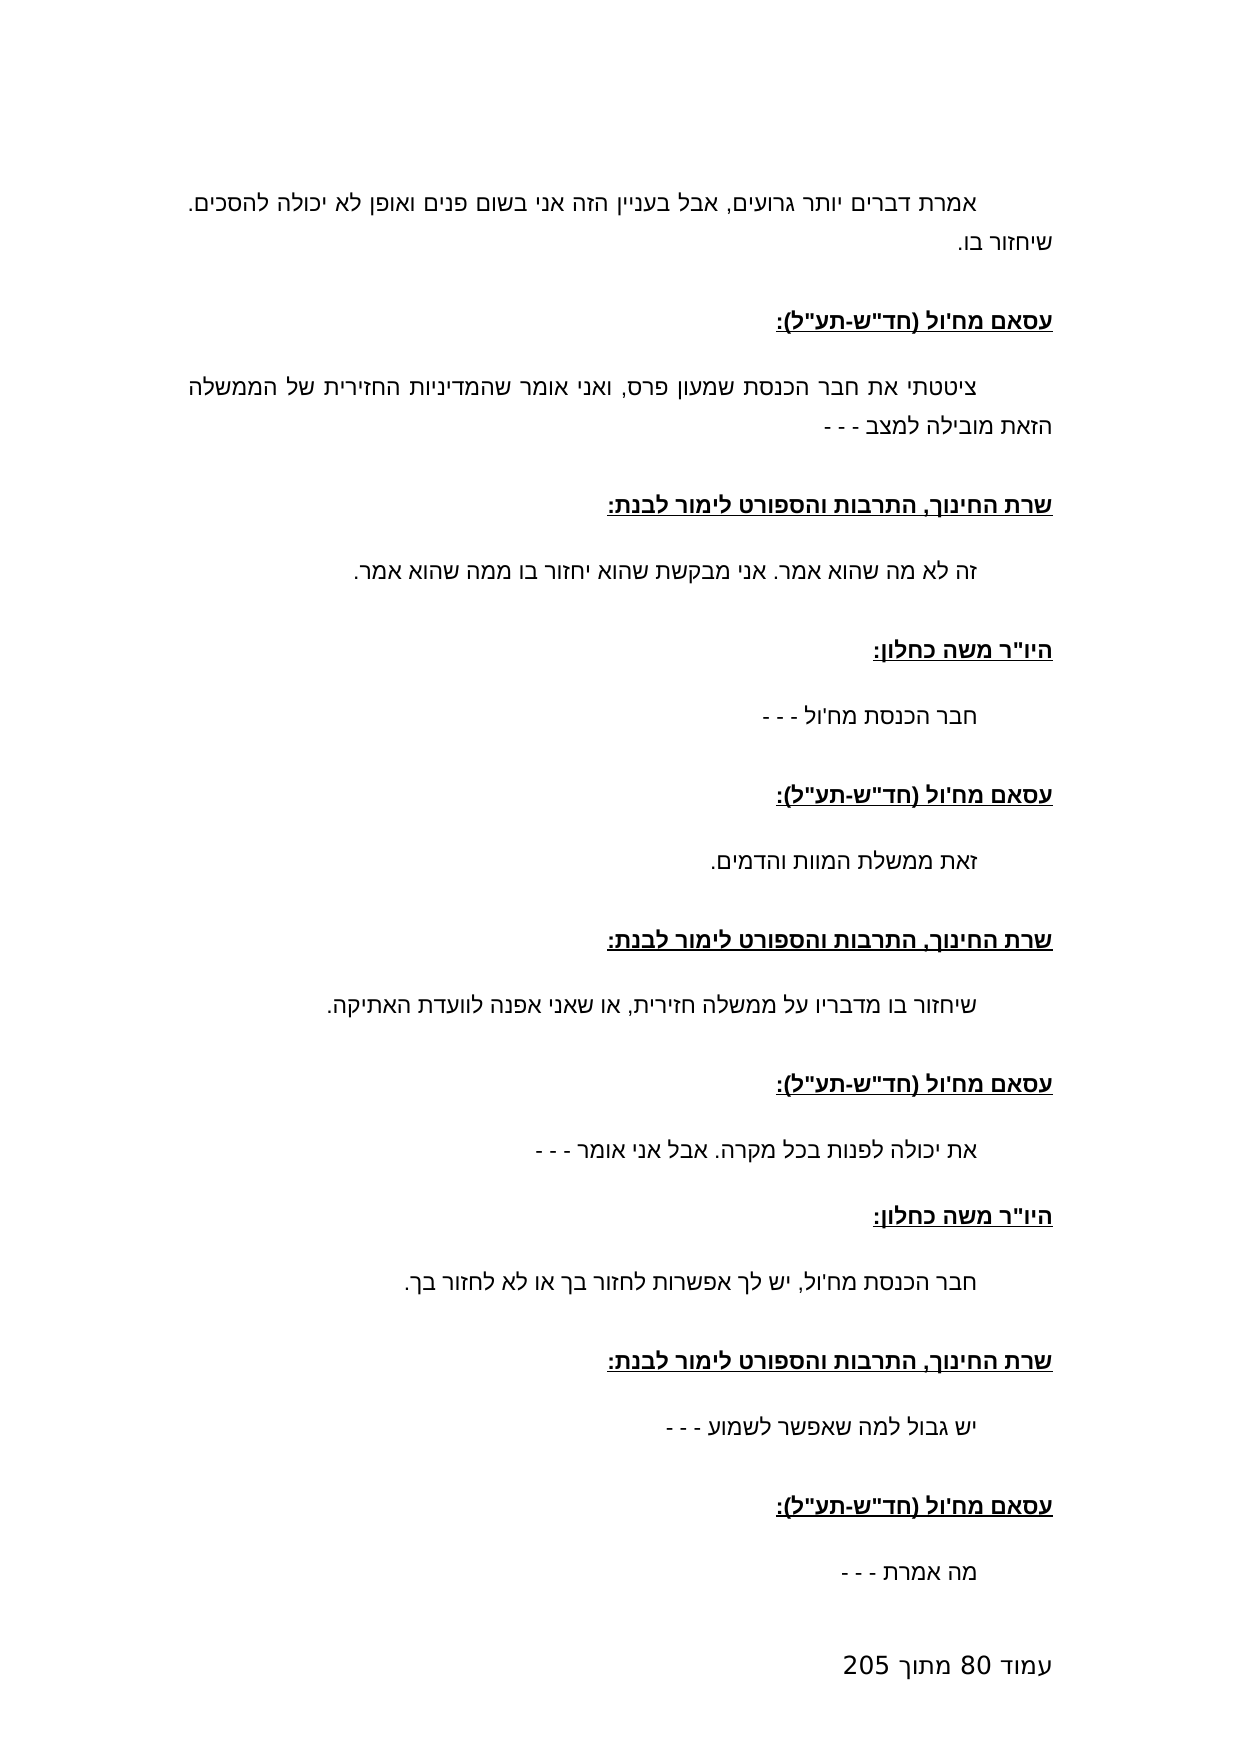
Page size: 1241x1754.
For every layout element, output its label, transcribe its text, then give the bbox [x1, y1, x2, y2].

text עסאם מח'ול (חד"ש-תע"ל): [187, 308, 1053, 334]
text שרת החינוך, התרבות והספורט לימור לבנת: [187, 492, 1053, 518]
text שיחזור בו מדבריו על ממשלה חזירית, או שאני אפנה לוועדת האתיקה. [187, 992, 1053, 1019]
text שרת החינוך, התרבות והספורט לימור לבנת: [187, 1348, 1053, 1374]
text היו"ר משה כחלון: [187, 1203, 1053, 1229]
text עסאם מח'ול (חד"ש-תע"ל): [187, 782, 1053, 808]
text אמרת דברים יותר גרועים, אבל בעניין הזה אני בשום פנים ואופן לא יכולה להסכים. שיחזור בו. [187, 189, 1053, 255]
text ציטטתי את חבר הכנסת שמעון פרס, ואני אומר שהמדיניות החזירית של הממשלה הזאת מובילה למצב - - - [187, 374, 1053, 439]
text יש גבול למה שאפשר לשמוע - - - [187, 1414, 1053, 1440]
text חבר הכנסת מח'ול, יש לך אפשרות לחזור בך או לא לחזור בך. [187, 1269, 1053, 1295]
text זאת ממשלת המוות והדמים. [187, 848, 1053, 874]
text שרת החינוך, התרבות והספורט לימור לבנת: [187, 927, 1053, 953]
text את יכולה לפנות בכל מקרה. אבל אני אומר - - - [187, 1137, 1053, 1163]
text חבר הכנסת מח'ול - - - [187, 703, 1053, 729]
text זה לא מה שהוא אמר. אני מבקשת שהוא יחזור בו ממה שהוא אמר. [187, 558, 1053, 584]
text עסאם מח'ול (חד"ש-תע"ל): [187, 1071, 1053, 1098]
text מה אמרת - - - [187, 1558, 1053, 1585]
text עסאם מח'ול (חד"ש-תע"ל): [187, 1493, 1053, 1519]
text היו"ר משה כחלון: [187, 637, 1053, 663]
